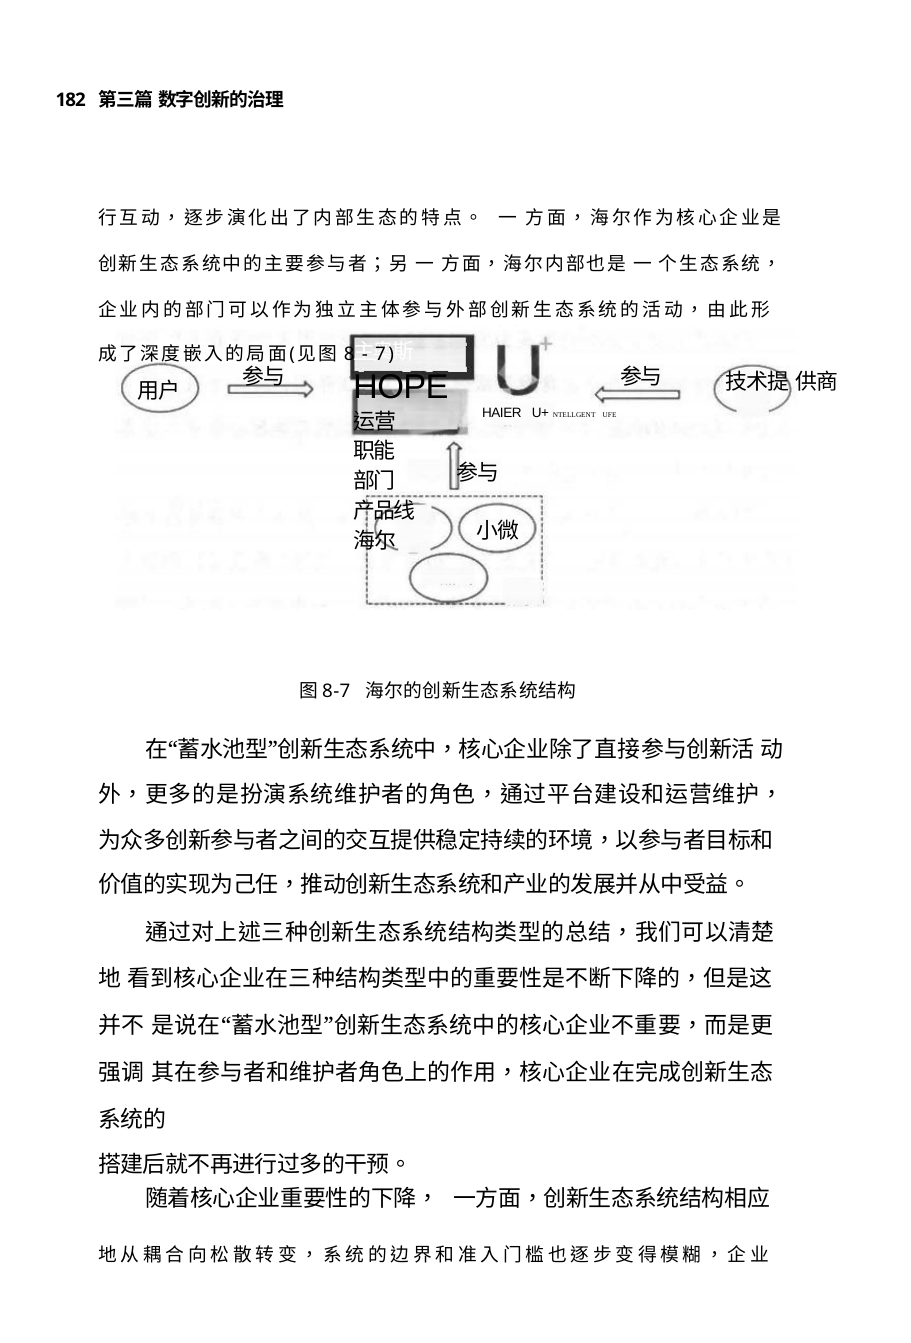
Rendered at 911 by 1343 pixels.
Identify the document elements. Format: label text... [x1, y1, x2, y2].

text 搭建后就不再进行过多的干预。 [98, 1150, 783, 1178]
picture [115, 324, 798, 610]
text 成了深度嵌入的局面(见图8 - 7) [98, 342, 783, 365]
text 182 第三篇 数字创新的治理 [55, 88, 783, 111]
text 通过对上述三种创新生态系统结构类型的总结，我们可以清楚地 看到核心企业在三种结构类型中的重要性是不断下降的，但是这并不 是说在“蓄水池型”创新生态系统中的核心企业不重要，而是更强调 其在参与者和维护者角色上的作用，核心企业在完成创新生态系统的 [98, 916, 775, 1134]
text 价值的实现为己任，推动创新生态系统和产业的发展并从中受益。 [98, 869, 783, 898]
text 在“蓄水池型”创新生态系统中，核心企业除了直接参与创新活 动外，更多的是扮演系统维护者的角色，通过平台建设和运营维护， 为众多创新参与者之间的交互提供稳定持续的环境，以参与者目标和 [98, 733, 783, 855]
text 地从耦合向松散转变，系统的边界和准入门槛也逐步变得模糊，企业 [98, 1243, 783, 1266]
text 行互动，逐步演化出了内部生态的特点。 一 方面，海尔作为核心企业是 创新生态系统中的主要参与者；另 一 方面，海尔内部也是 一 个生态系统， 企业内的部门可以作为独立主体参与外部创新生态系统的活动，由此形 [98, 204, 781, 322]
text 图8-7 海尔的创新生态系统结构 [299, 678, 783, 702]
text 随着核心企业重要性的下降， 一方面，创新生态系统结构相应 [145, 1193, 783, 1243]
